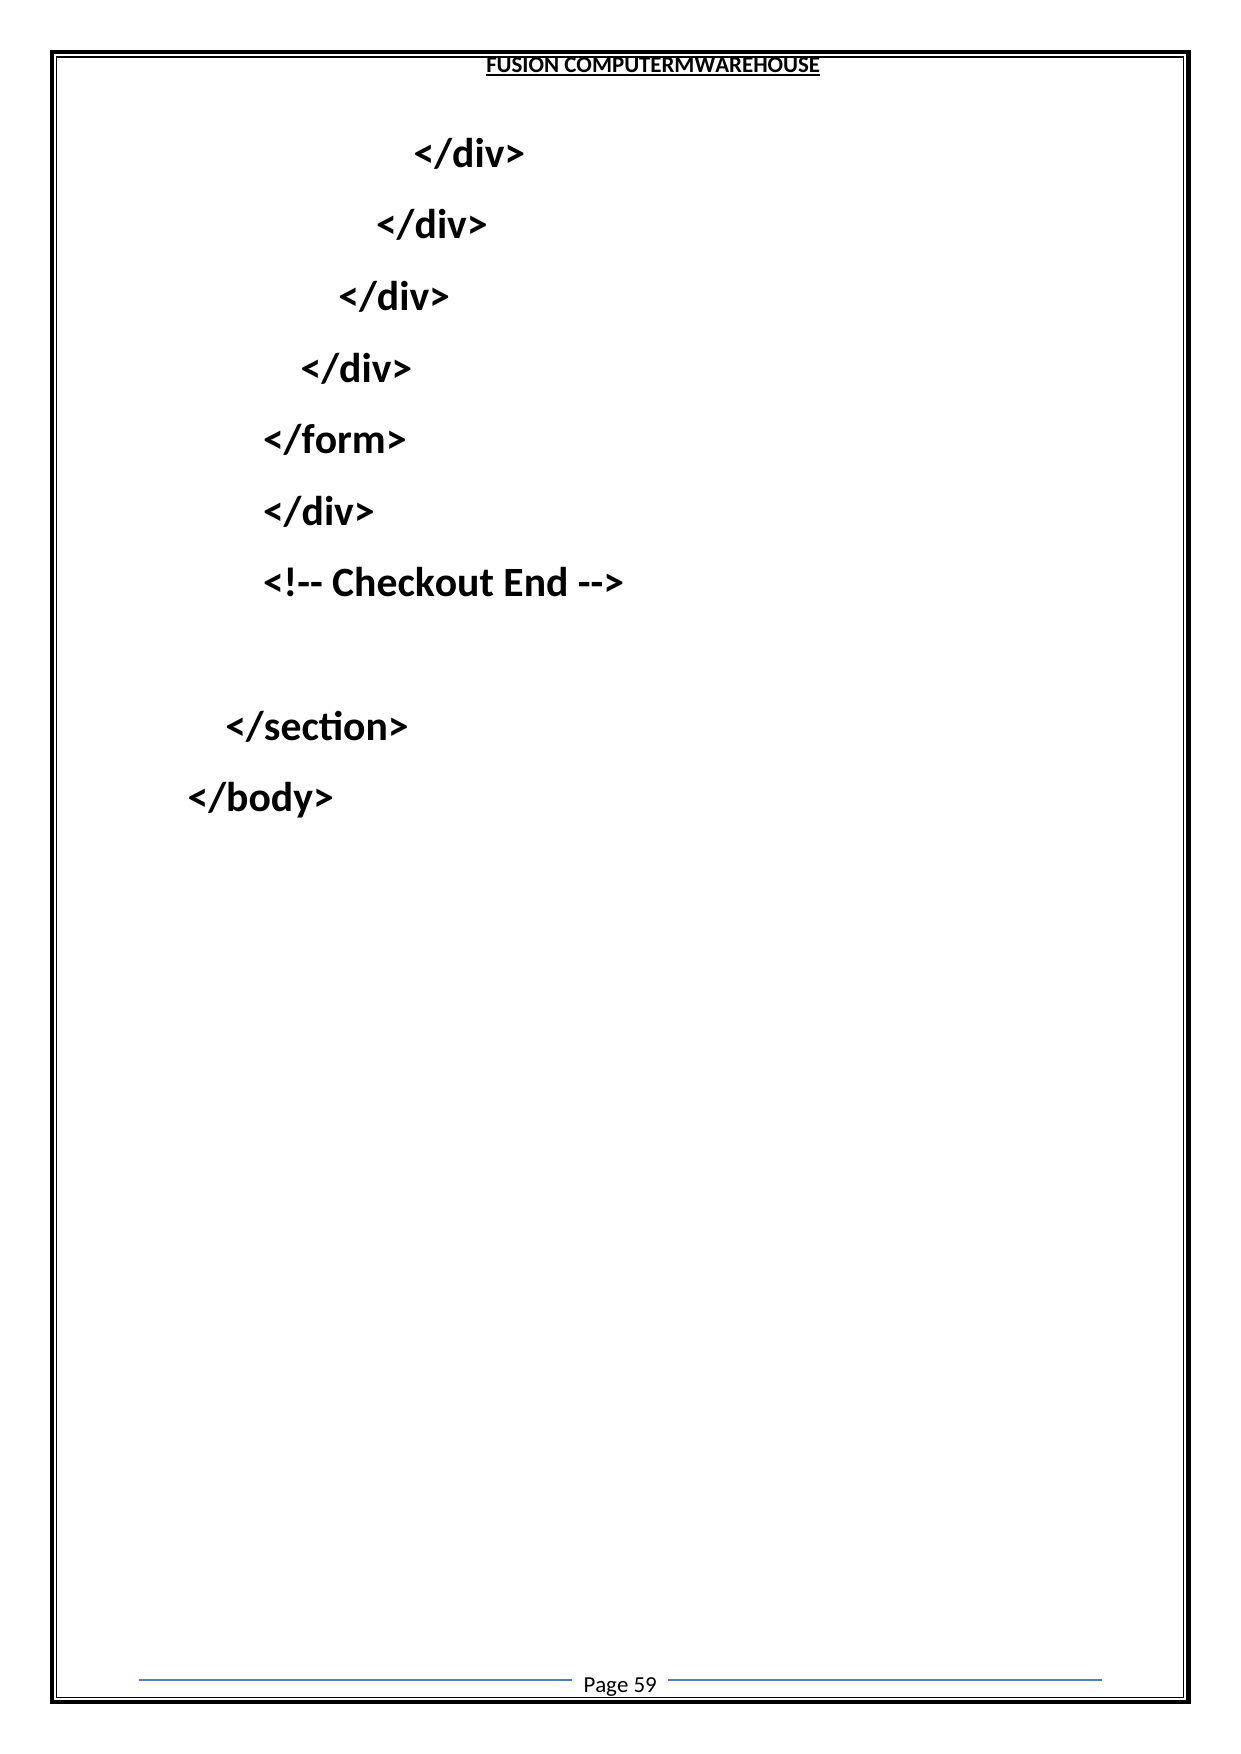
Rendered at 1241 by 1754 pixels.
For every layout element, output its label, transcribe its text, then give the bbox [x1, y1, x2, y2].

text </div> [187, 270, 1128, 321]
text </div> [187, 485, 1128, 536]
text </form> [187, 413, 1128, 464]
text </div> [187, 342, 1128, 392]
text </body> [187, 771, 1128, 822]
text </section> [187, 699, 1128, 750]
text </div> [187, 198, 1128, 249]
text </div> [187, 127, 1128, 178]
text <!-- Checkout End --> [187, 556, 1128, 607]
